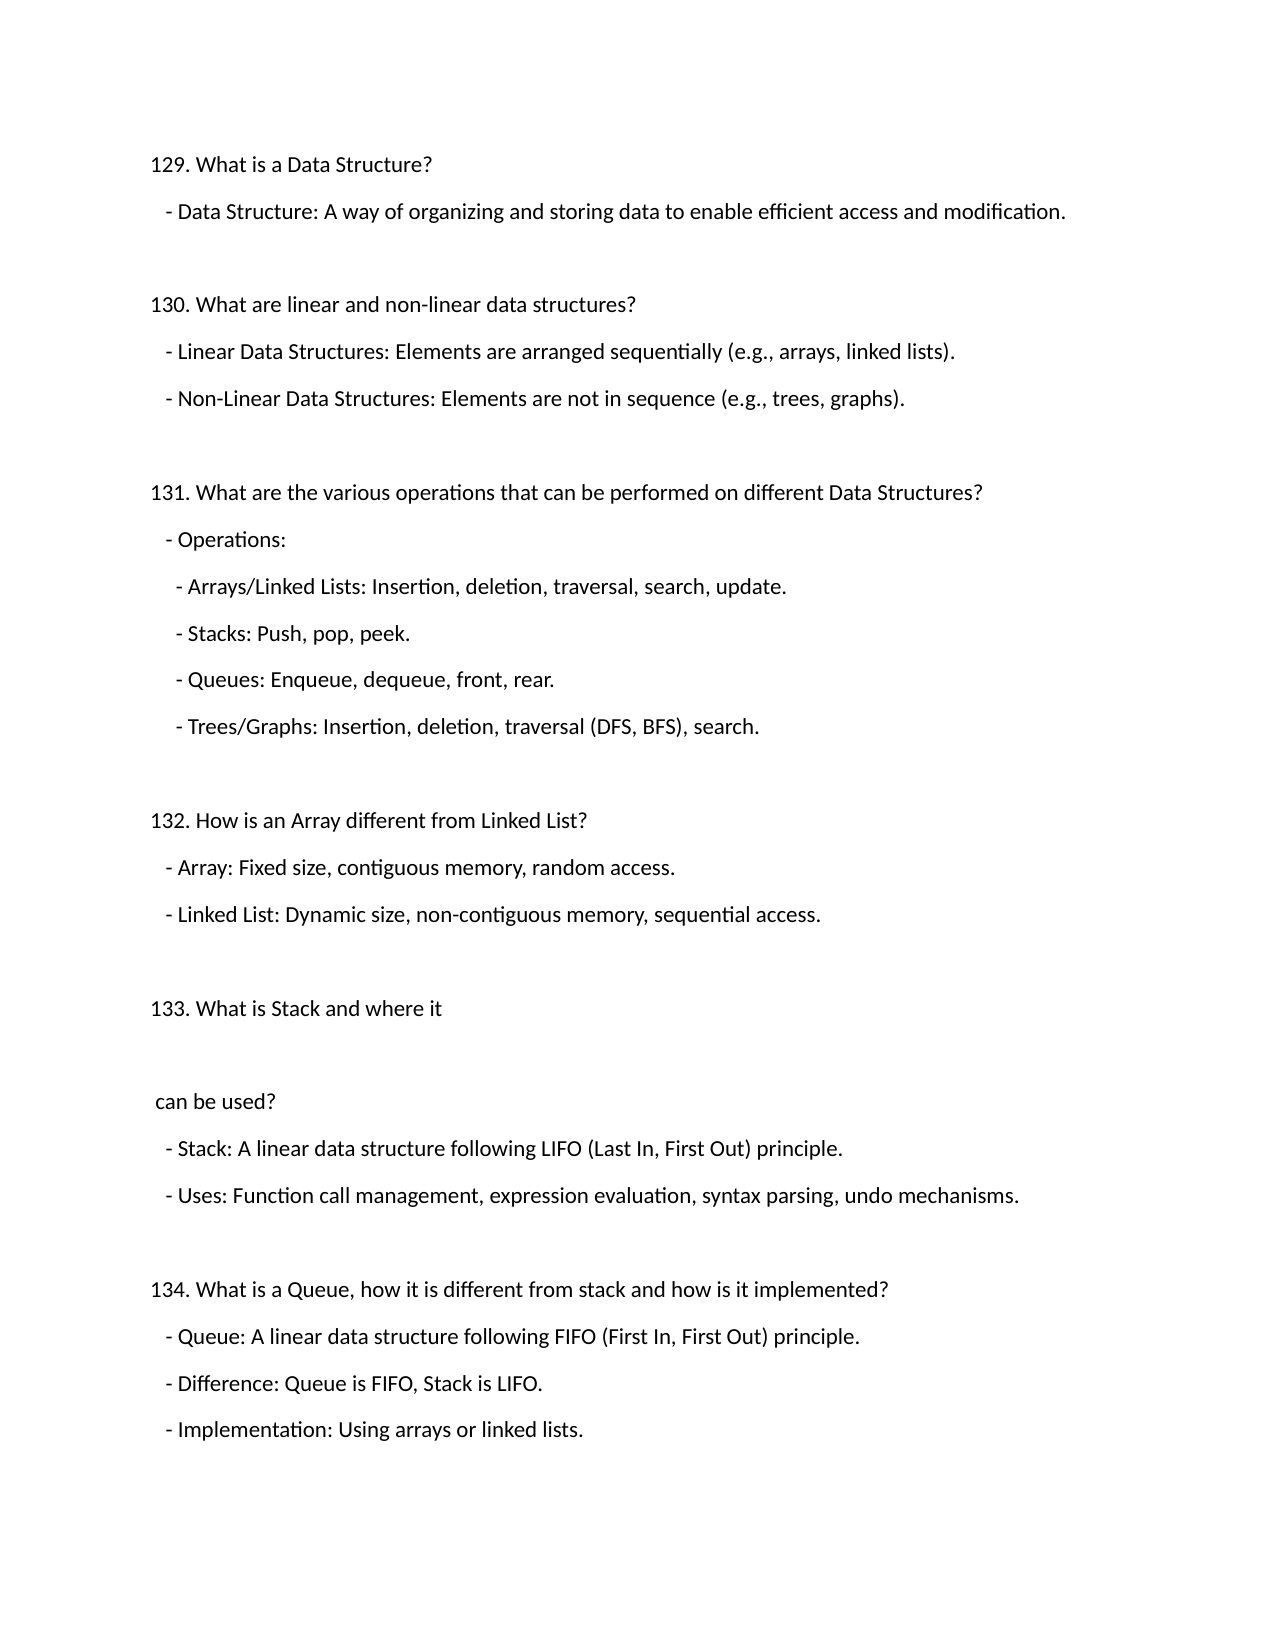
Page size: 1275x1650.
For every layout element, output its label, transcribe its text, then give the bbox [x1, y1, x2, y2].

text - Operations: [150, 525, 1125, 553]
text - Stack: A linear data structure following LIFO (Last In, First Out) principle. [150, 1134, 1125, 1162]
text - Uses: Function call management, expression evaluation, syntax parsing, undo mechanisms. [150, 1181, 1125, 1209]
text 132. How is an Array different from Linked List? [150, 806, 1125, 834]
text - Queue: A linear data structure following FIFO (First In, First Out) principle. [150, 1322, 1125, 1350]
text 130. What are linear and non-linear data structures? [150, 291, 1125, 319]
text - Stacks: Push, pop, peek. [150, 619, 1125, 647]
text - Linked List: Dynamic size, non-contiguous memory, sequential access. [150, 900, 1125, 928]
text - Array: Fixed size, contiguous memory, random access. [150, 853, 1125, 881]
text - Difference: Queue is FIFO, Stack is LIFO. [150, 1369, 1125, 1397]
text 131. What are the various operations that can be performed on different Data Structures? [150, 478, 1125, 506]
text - Data Structure: A way of organizing and storing data to enable efficient access and modification. [150, 197, 1125, 225]
text - Linear Data Structures: Elements are arranged sequentially (e.g., arrays, linked lists). [150, 337, 1125, 366]
text can be used? [150, 1087, 1125, 1116]
text - Implementation: Using arrays or linked lists. [150, 1416, 1125, 1444]
text - Non-Linear Data Structures: Elements are not in sequence (e.g., trees, graphs). [150, 384, 1125, 412]
text - Queues: Enqueue, dequeue, front, rear. [150, 666, 1125, 694]
text - Trees/Graphs: Insertion, deletion, traversal (DFS, BFS), search. [150, 712, 1125, 741]
text 133. What is Stack and where it [150, 994, 1125, 1022]
text - Arrays/Linked Lists: Insertion, deletion, traversal, search, update. [150, 572, 1125, 600]
text 129. What is a Data Structure? [150, 150, 1125, 178]
text 134. What is a Queue, how it is different from stack and how is it implemented? [150, 1275, 1125, 1303]
